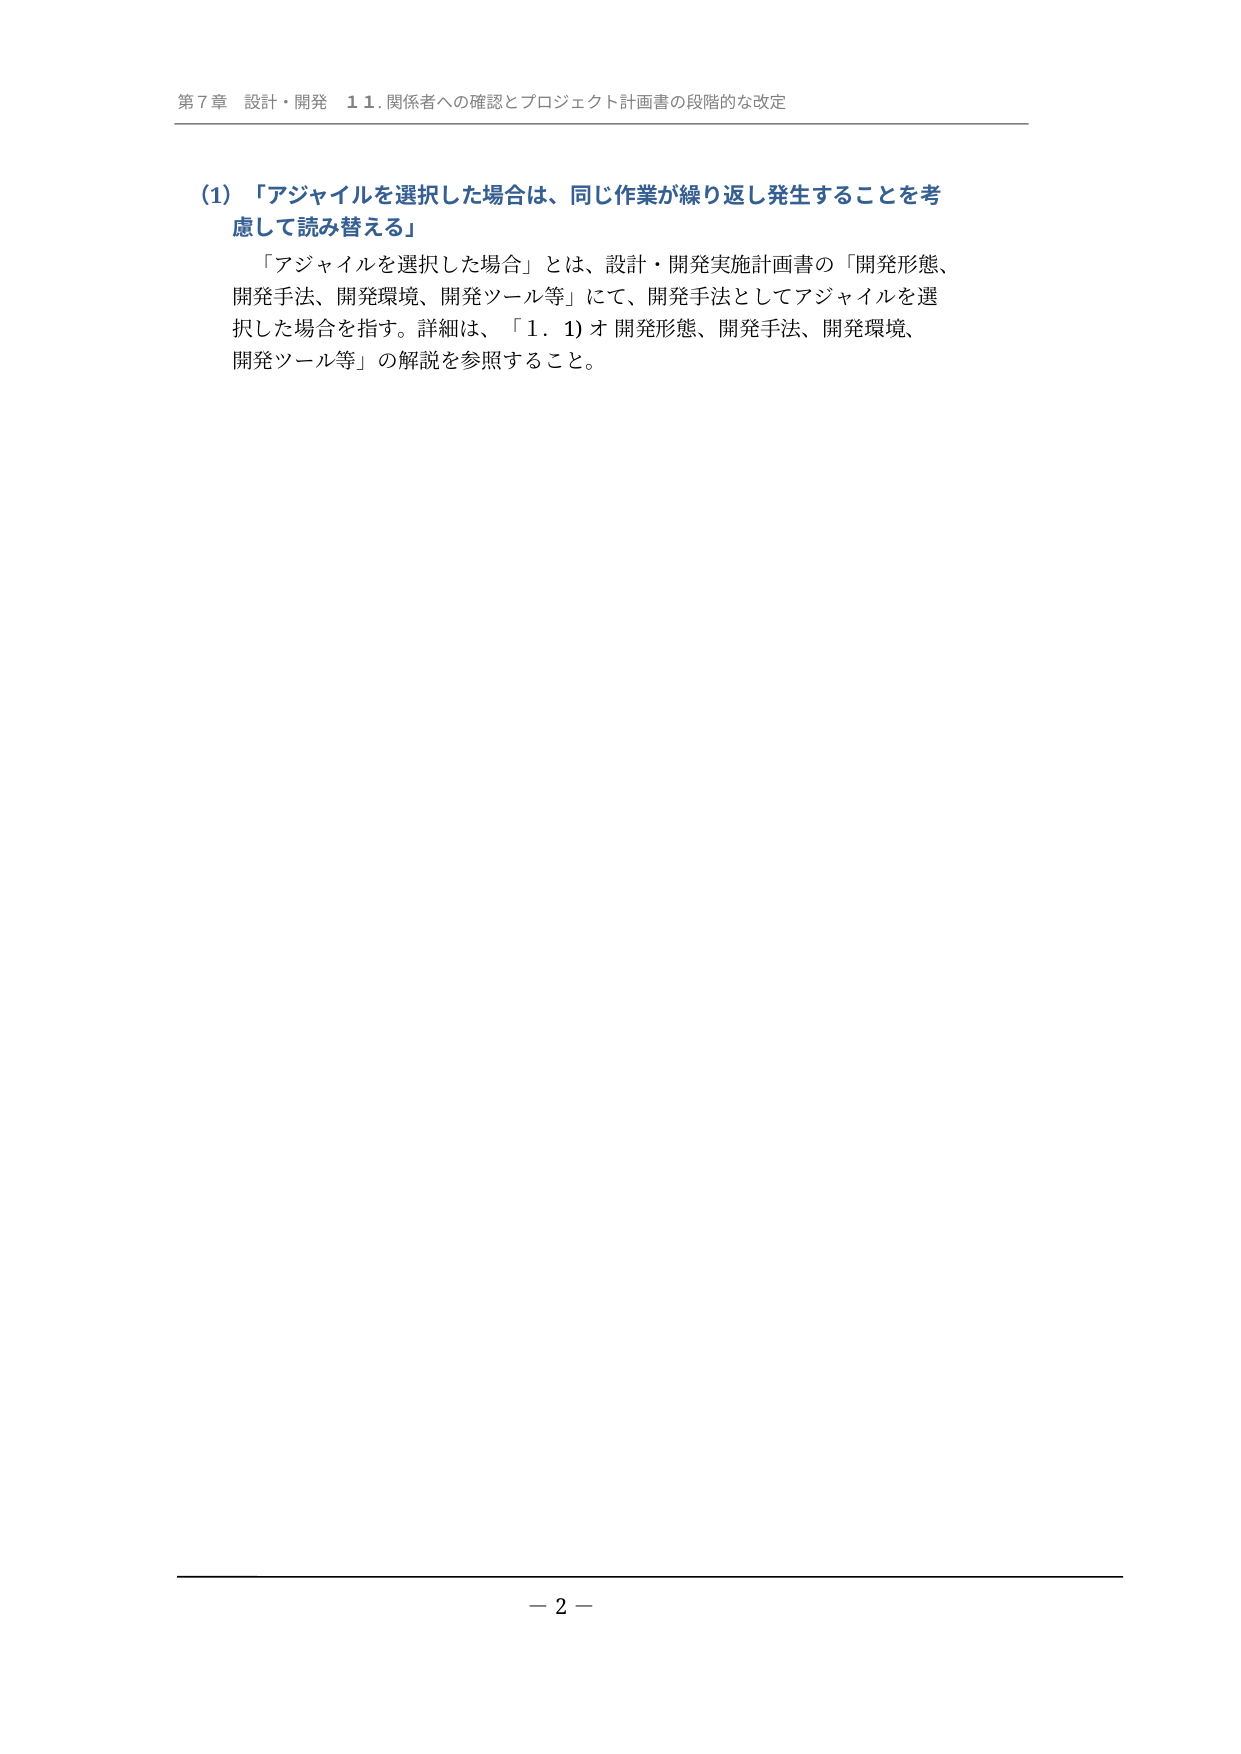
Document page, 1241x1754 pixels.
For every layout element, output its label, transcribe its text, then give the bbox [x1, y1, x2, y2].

subtitle 「アジャイルを選択した場合は、同じ作業が繰り返し発生することを考慮して読み替える」 [188, 178, 945, 242]
text 「アジャイルを選択した場合」とは、設計・開発実施計画書の「開発形態、開発手法、開発環境、開発ツール等」にて、開発手法としてアジャイルを選択した場合を指す。詳細は、「１．1) オ 開発形態、開発手法、開発環境、開発ツール等」の解説を参照すること。 [232, 248, 945, 375]
